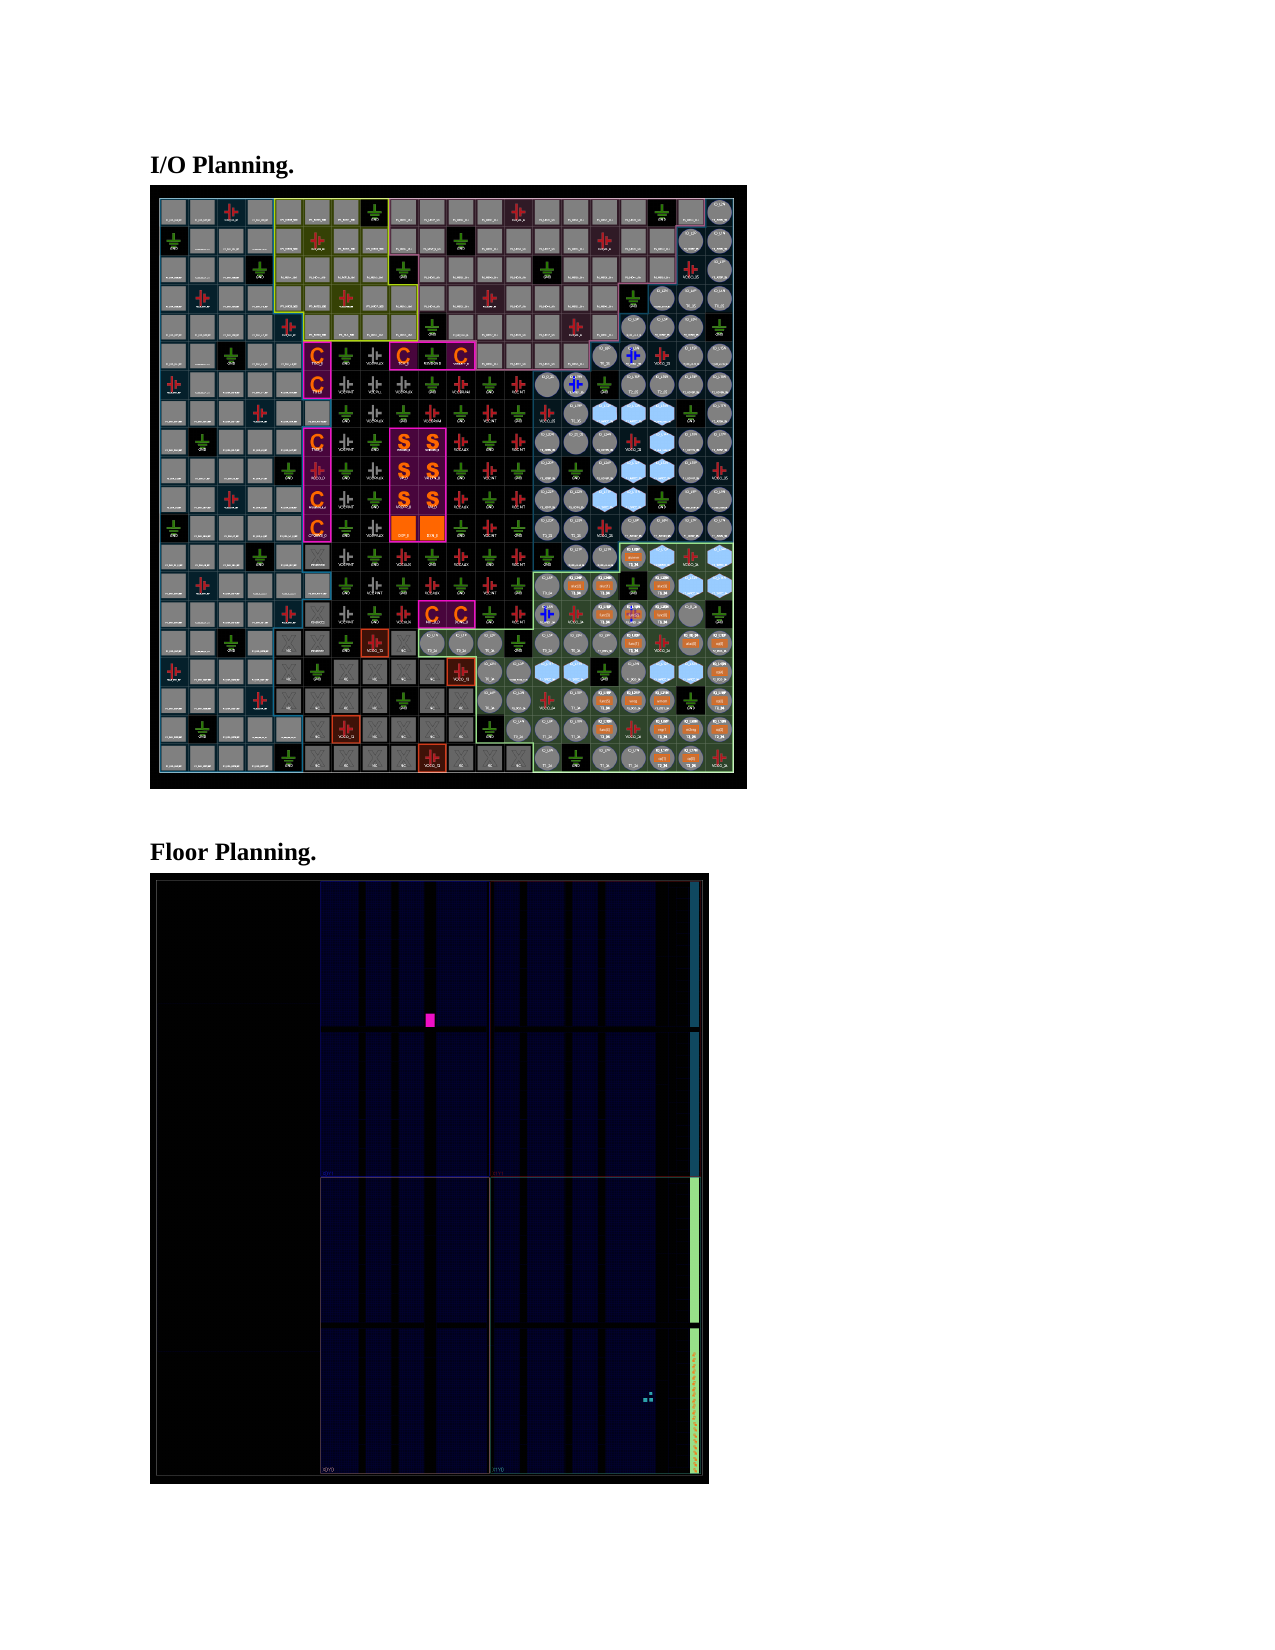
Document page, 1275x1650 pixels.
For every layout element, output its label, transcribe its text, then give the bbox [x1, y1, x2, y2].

text Floor Planning. [150, 837, 1125, 866]
picture [150, 185, 747, 789]
picture [150, 873, 709, 1484]
text I/O Planning. [150, 150, 1125, 179]
